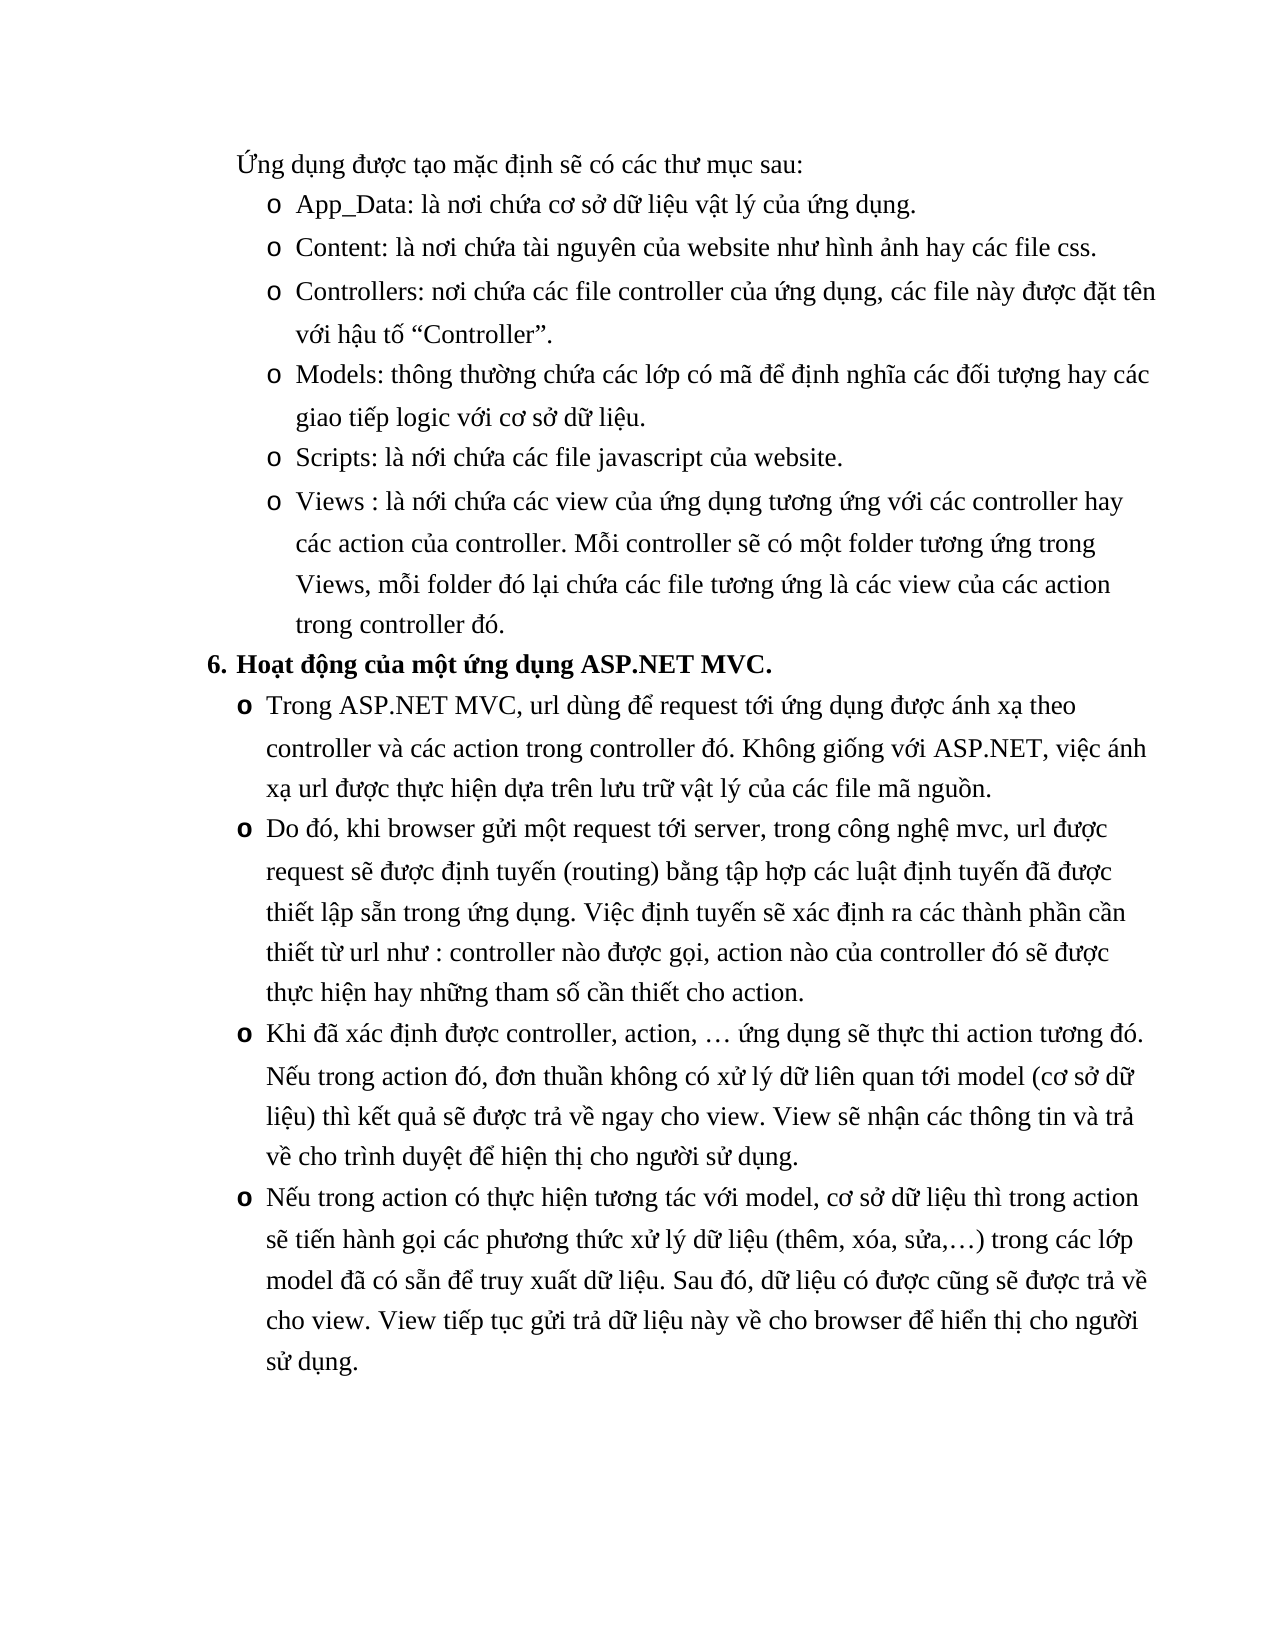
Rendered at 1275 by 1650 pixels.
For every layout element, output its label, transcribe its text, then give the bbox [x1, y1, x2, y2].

list App_Data: là nơi chứa cơ sở dữ liệu vật lý của ứng dụng. [266, 188, 1157, 222]
list Controllers: nơi chứa các file controller của ứng dụng, các file này được đặt tên với hậu tố “Controller”. [266, 275, 1157, 349]
list Models: thông thường chứa các lớp có mã để định nghĩa các đối tượng hay các giao tiếp logic với cơ sở dữ liệu. [266, 358, 1157, 432]
list Trong ASP.NET MVC, url dùng để request tới ứng dụng được ánh xạ theo controller và các action trong controller đó. Không giống với ASP.NET, việc ánh xạ url được thực hiện dựa trên lưu trữ vật lý của các file mã nguồn. [236, 689, 1157, 803]
list Scripts: là nới chứa các file javascript của website. [266, 441, 1157, 475]
list Views : là nới chứa các view của ứng dụng tương ứng với các controller hay các action của controller. Mỗi controller sẽ có một folder tương ứng trong Views, mỗi folder đó lại chứa các file tương ứng là các view của các action trong controller đó. [266, 485, 1157, 639]
list Content: là nơi chứa tài nguyên của website như hình ảnh hay các file css. [266, 232, 1157, 265]
list Khi đã xác định được controller, action, … ứng dụng sẽ thực thi action tương đó. Nếu trong action đó, đơn thuần không có xử lý dữ liên quan tới model (cơ sở dữ liệu) thì kết quả sẽ được trả về ngay cho view. View sẽ nhận các thông tin và trả về cho trình duyệt để hiện thị cho người sử dụng. [236, 1017, 1157, 1172]
list Do đó, khi browser gửi một request tới server, trong công nghệ mvc, url được request sẽ được định tuyến (routing) bằng tập hợp các luật định tuyến đã được thiết lập sẵn trong ứng dụng. Việc định tuyến sẽ xác định ra các thành phần cần thiết từ url như : controller nào được gọi, action nào của controller đó sẽ được thực hiện hay những tham số cần thiết cho action. [236, 813, 1157, 1008]
list Nếu trong action có thực hiện tương tác với model, cơ sở dữ liệu thì trong action sẽ tiến hành gọi các phương thức xử lý dữ liệu (thêm, xóa, sửa,…) trong các lớp model đã có sẵn để truy xuất dữ liệu. Sau đó, dữ liệu có được cũng sẽ được trả về cho view. View tiếp tục gửi trả dữ liệu này về cho browser để hiển thị cho người sử dụng. [236, 1181, 1157, 1376]
list Ứng dụng được tạo mặc định sẽ có các thư mục sau: [236, 148, 1157, 179]
list Hoạt động của một ứng dụng ASP.NET MVC. [207, 649, 1157, 680]
